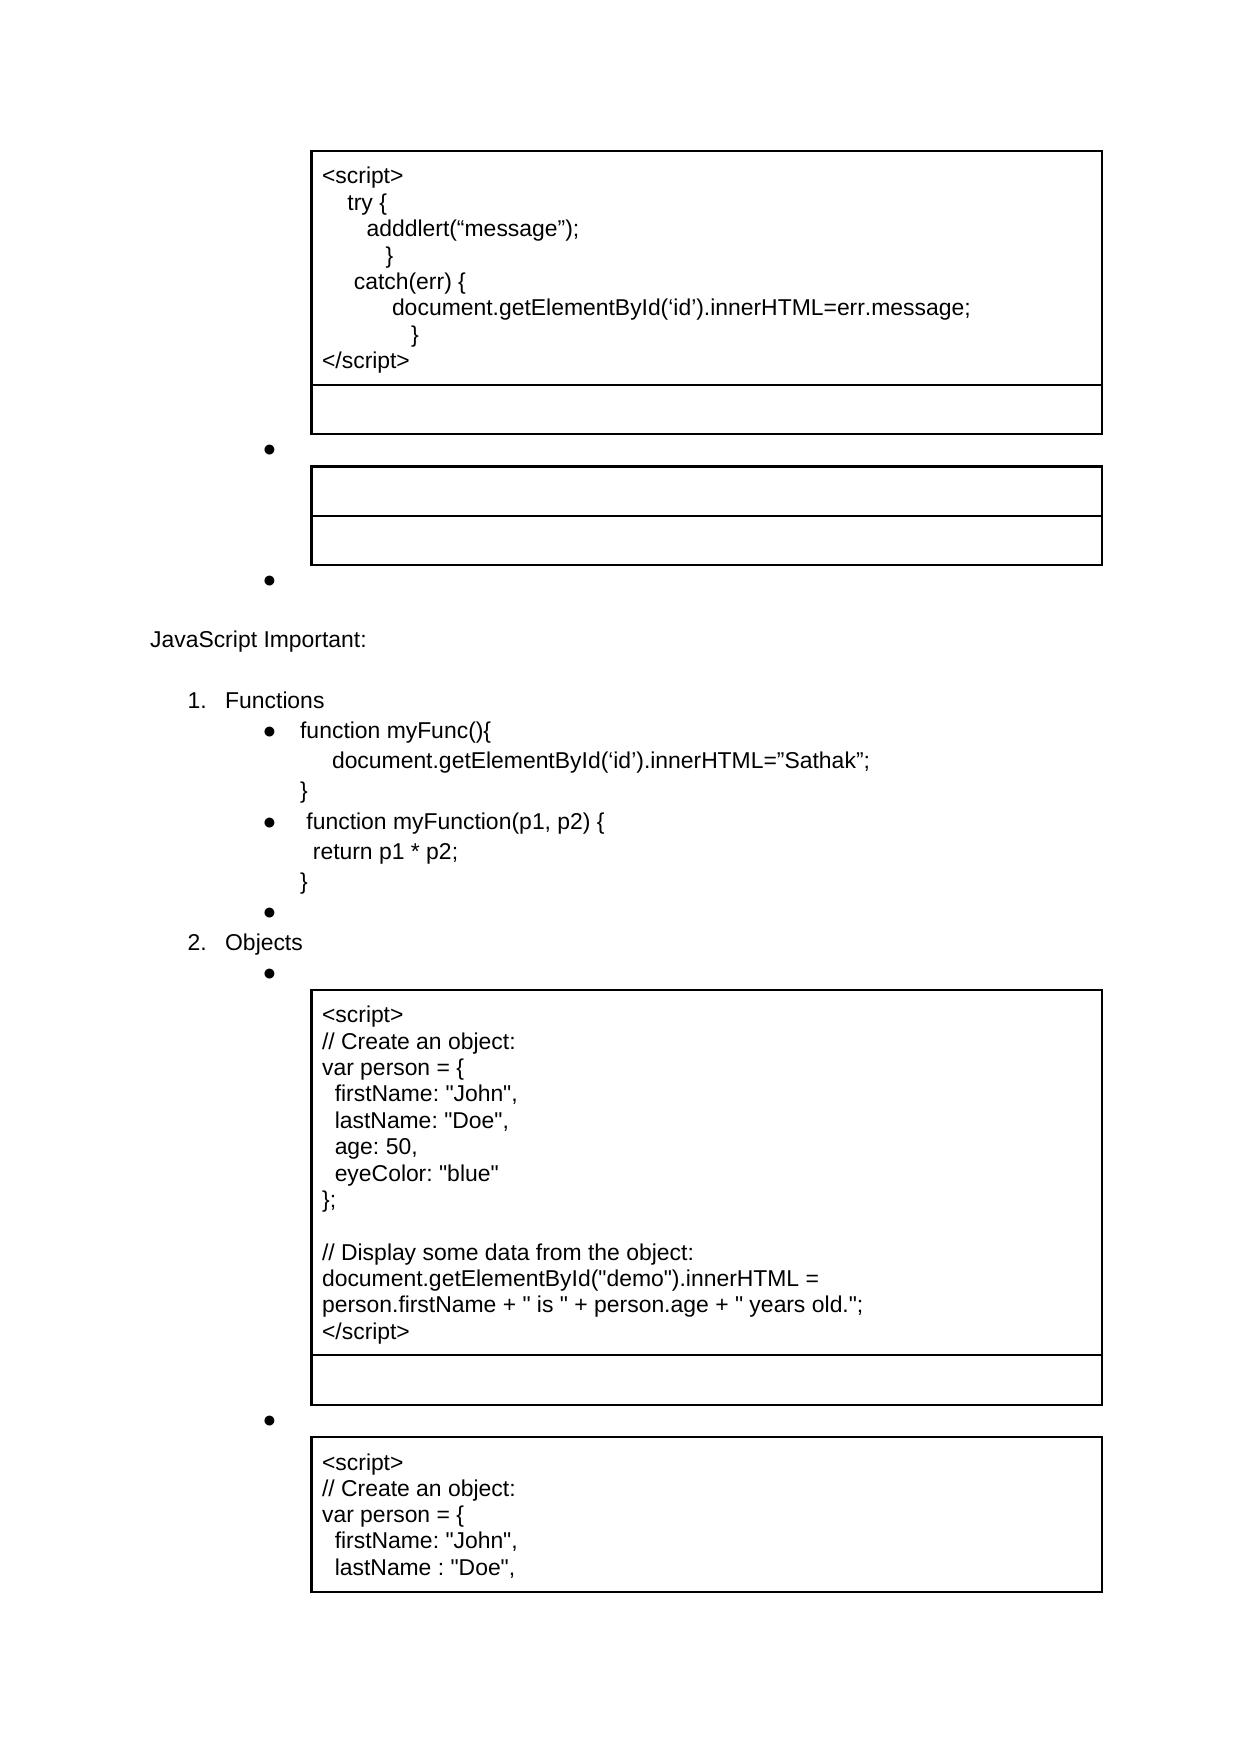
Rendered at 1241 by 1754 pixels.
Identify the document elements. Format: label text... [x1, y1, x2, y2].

list Functions [187, 687, 1090, 713]
table_header <script> try { adddlert(“message”); } catch(err) { document.getElementById(‘id’).innerHTML=err.message; } </script> [313, 152, 1101, 384]
list Objects [187, 928, 1090, 955]
table_header [313, 468, 1101, 514]
text } [300, 868, 1090, 894]
table_cell [313, 517, 1101, 564]
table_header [313, 1438, 1101, 1591]
text document.getElementById(‘id’).innerHTML=”Sathak”; [300, 747, 1090, 773]
list function myFunc(){ [262, 717, 1090, 743]
table_header <script> // Create an object: var person = { firstName: "John", lastName: "Doe", age: 50, eyeColor: "blue" }; // Display some data from the object: document.getElementById("demo").innerHTML = person.firstName + " is " + person.age + " years old."; </script> [313, 991, 1101, 1354]
text JavaScript Important: [150, 626, 1090, 653]
table_cell [313, 1356, 1101, 1404]
table_cell [313, 386, 1101, 433]
list function myFunction(p1, p2) { [262, 808, 1090, 834]
text } [300, 777, 1090, 804]
text return p1 * p2; [300, 838, 1090, 864]
